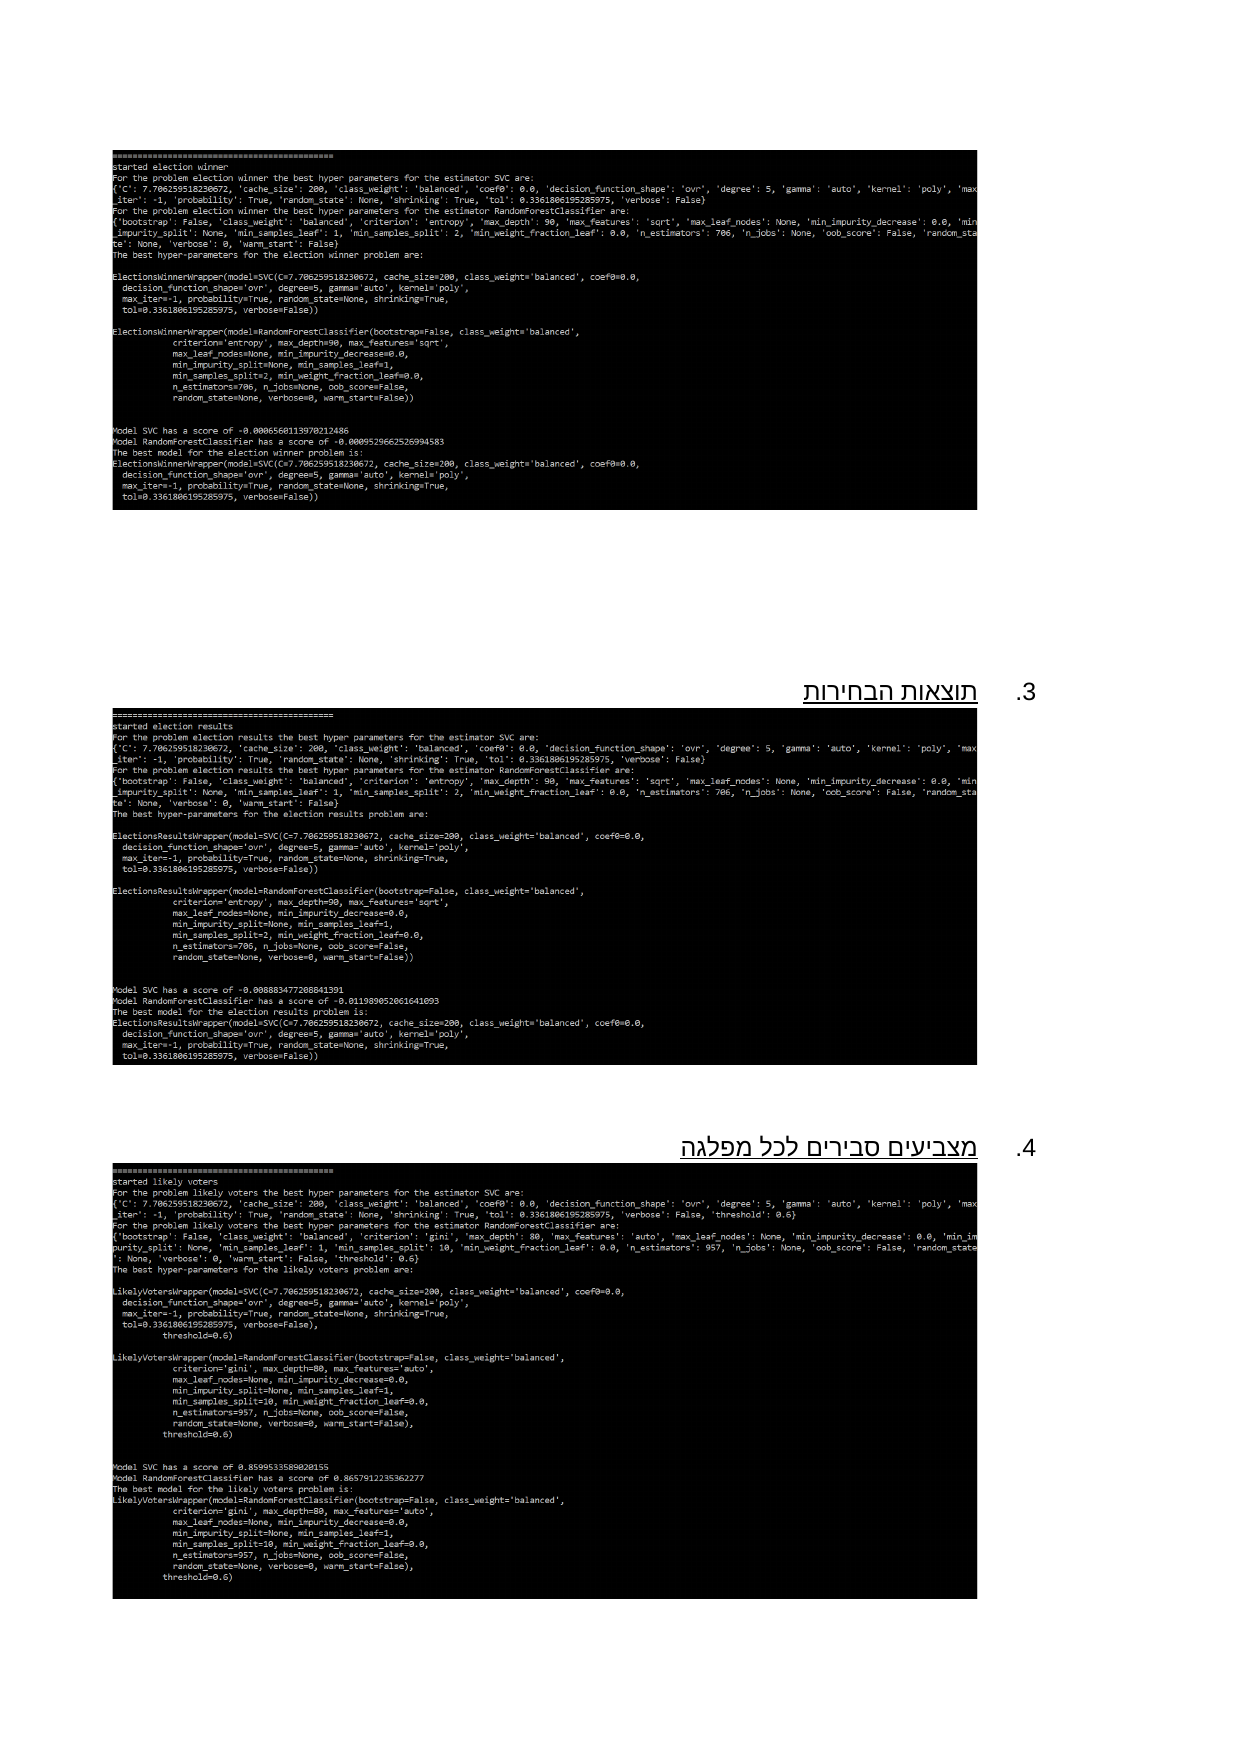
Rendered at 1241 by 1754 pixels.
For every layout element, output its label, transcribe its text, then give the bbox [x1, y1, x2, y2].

picture [112, 708, 978, 1065]
picture [112, 1163, 978, 1599]
list תוצאות הבחירות [187, 677, 1015, 706]
picture [112, 150, 978, 510]
list מצביעים סבירים לכל מפלגה [187, 1133, 1015, 1162]
